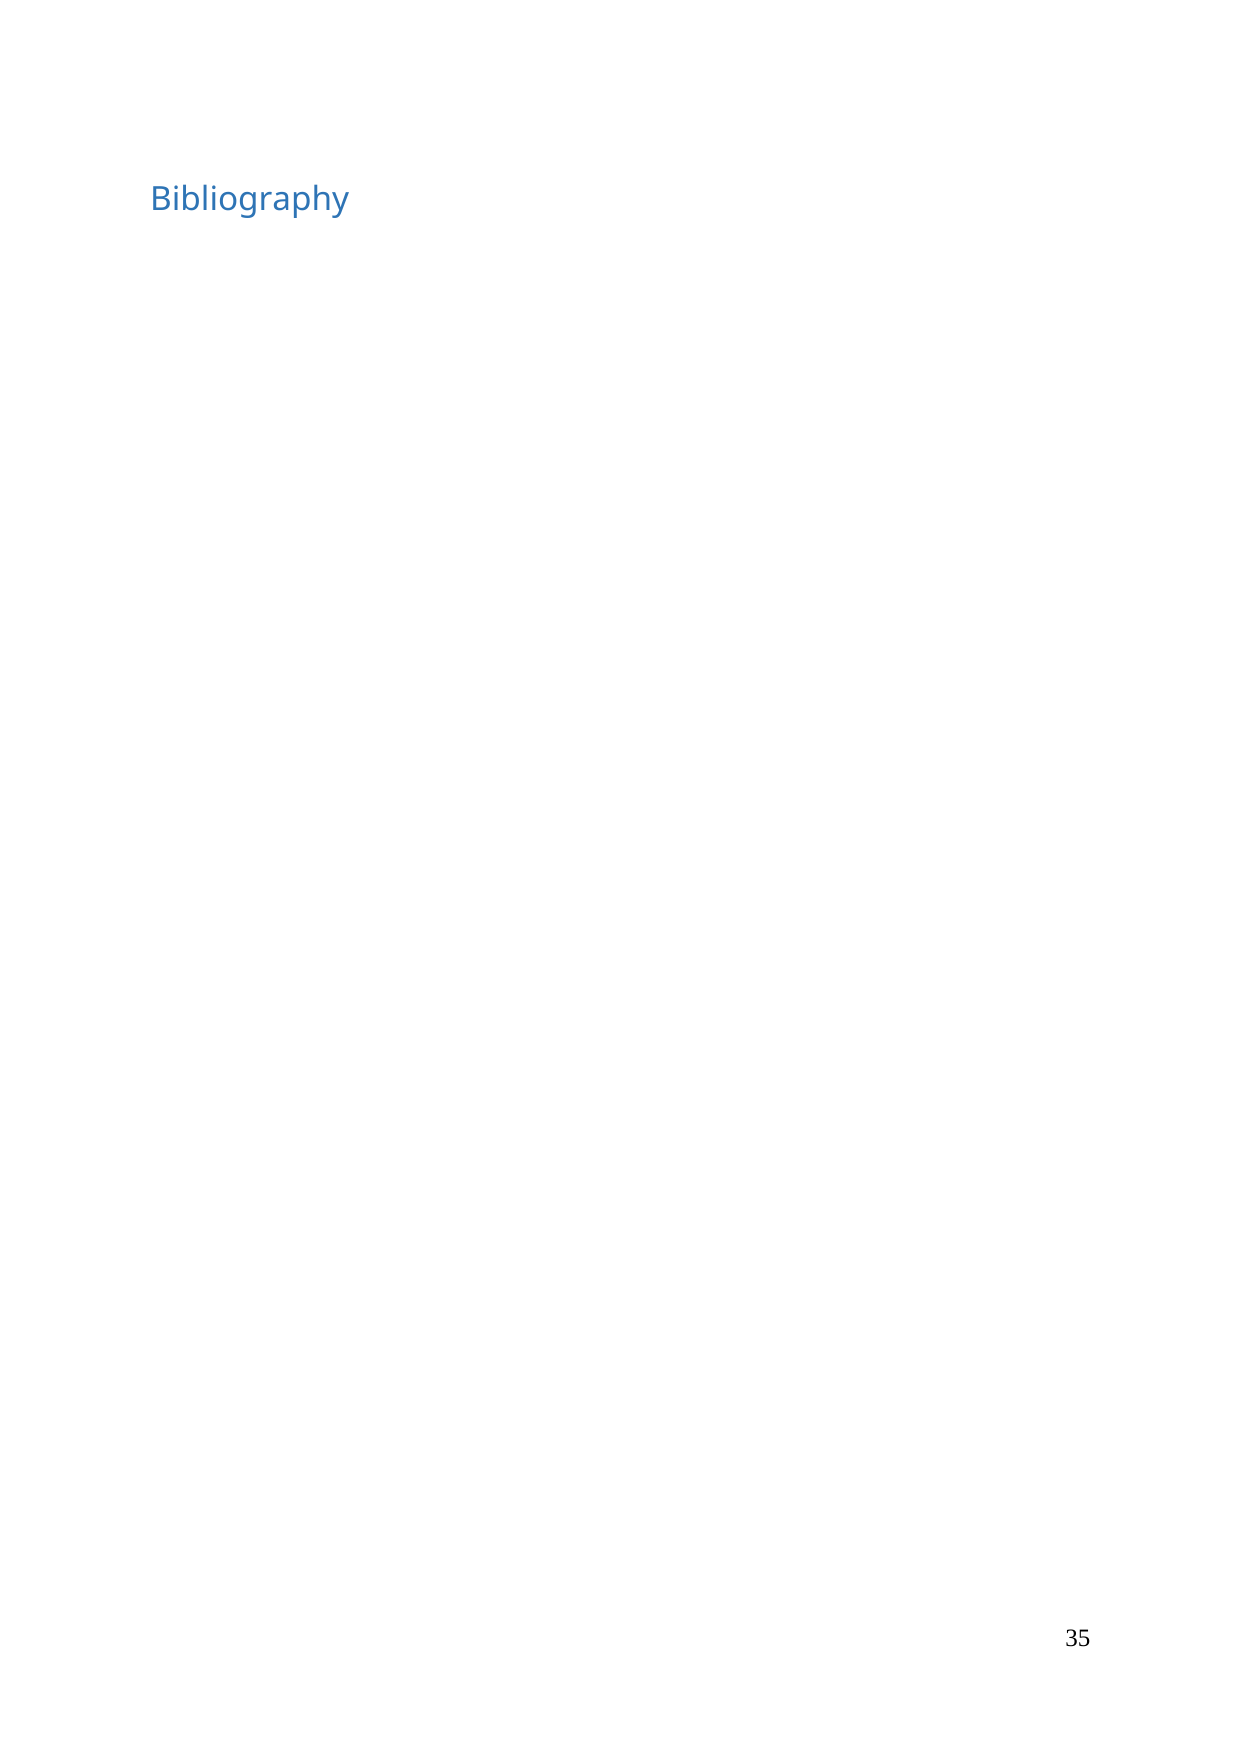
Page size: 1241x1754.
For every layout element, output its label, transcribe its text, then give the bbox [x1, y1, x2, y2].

subtitle Bibliography [150, 175, 1090, 220]
